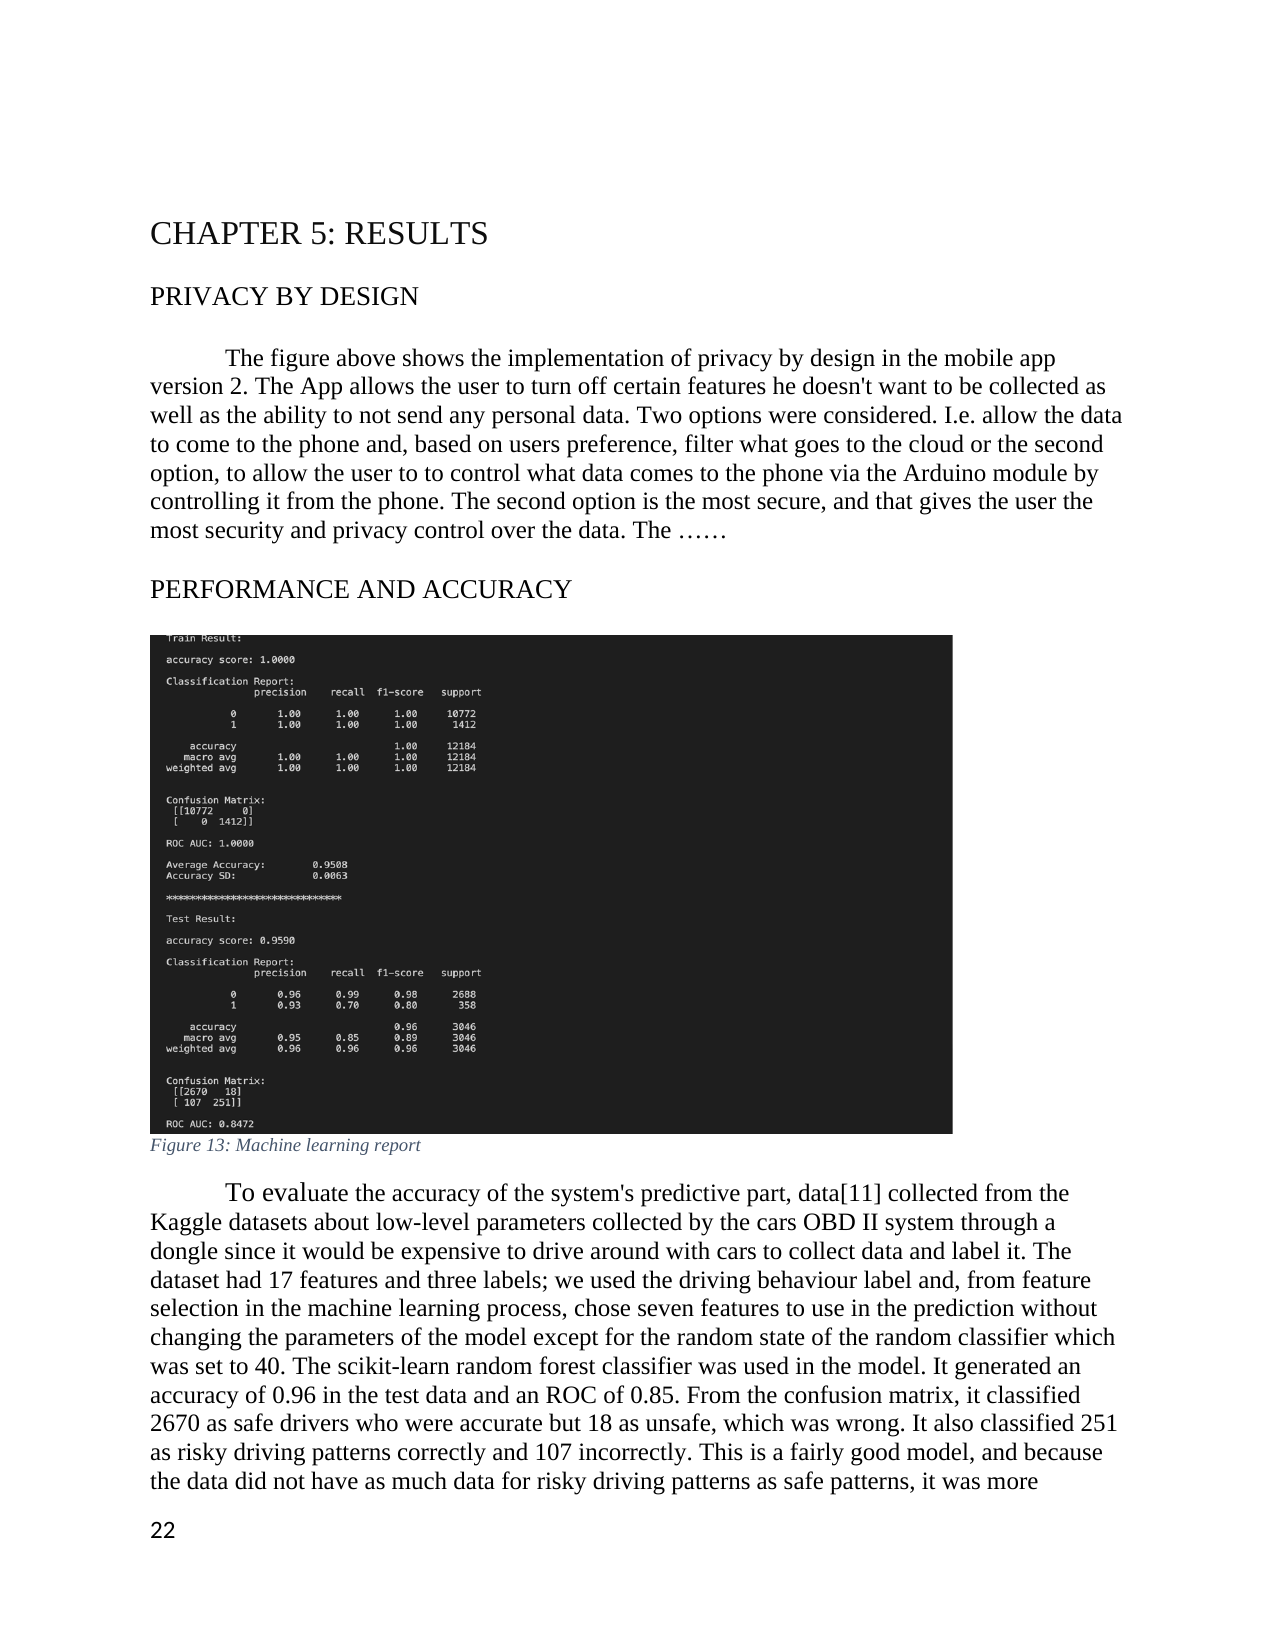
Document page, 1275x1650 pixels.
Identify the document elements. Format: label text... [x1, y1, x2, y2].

text PERFORMANCE AND ACCURACY [150, 573, 1125, 604]
text The figure above shows the implementation of privacy by design in the mobile app version 2. The App allows the user to turn off certain features he doesn't want to be collected as well as the ability to not send any personal data. Two options were considered. I.e. allow the data to come to the phone and, based on users preference, filter what goes to the cloud or the second option, to allow the user to to control what data comes to the phone via the Arduino module by controlling it from the phone. The second option is the most secure, and that gives the user the most security and privacy control over the data. The …… [150, 343, 1125, 544]
subtitle CHAPTER 5: RESULTS [150, 213, 1125, 252]
text PRIVACY BY DESIGN [150, 280, 1125, 312]
text Figure 13: Machine learning report [150, 1134, 1125, 1155]
picture [150, 635, 953, 1134]
